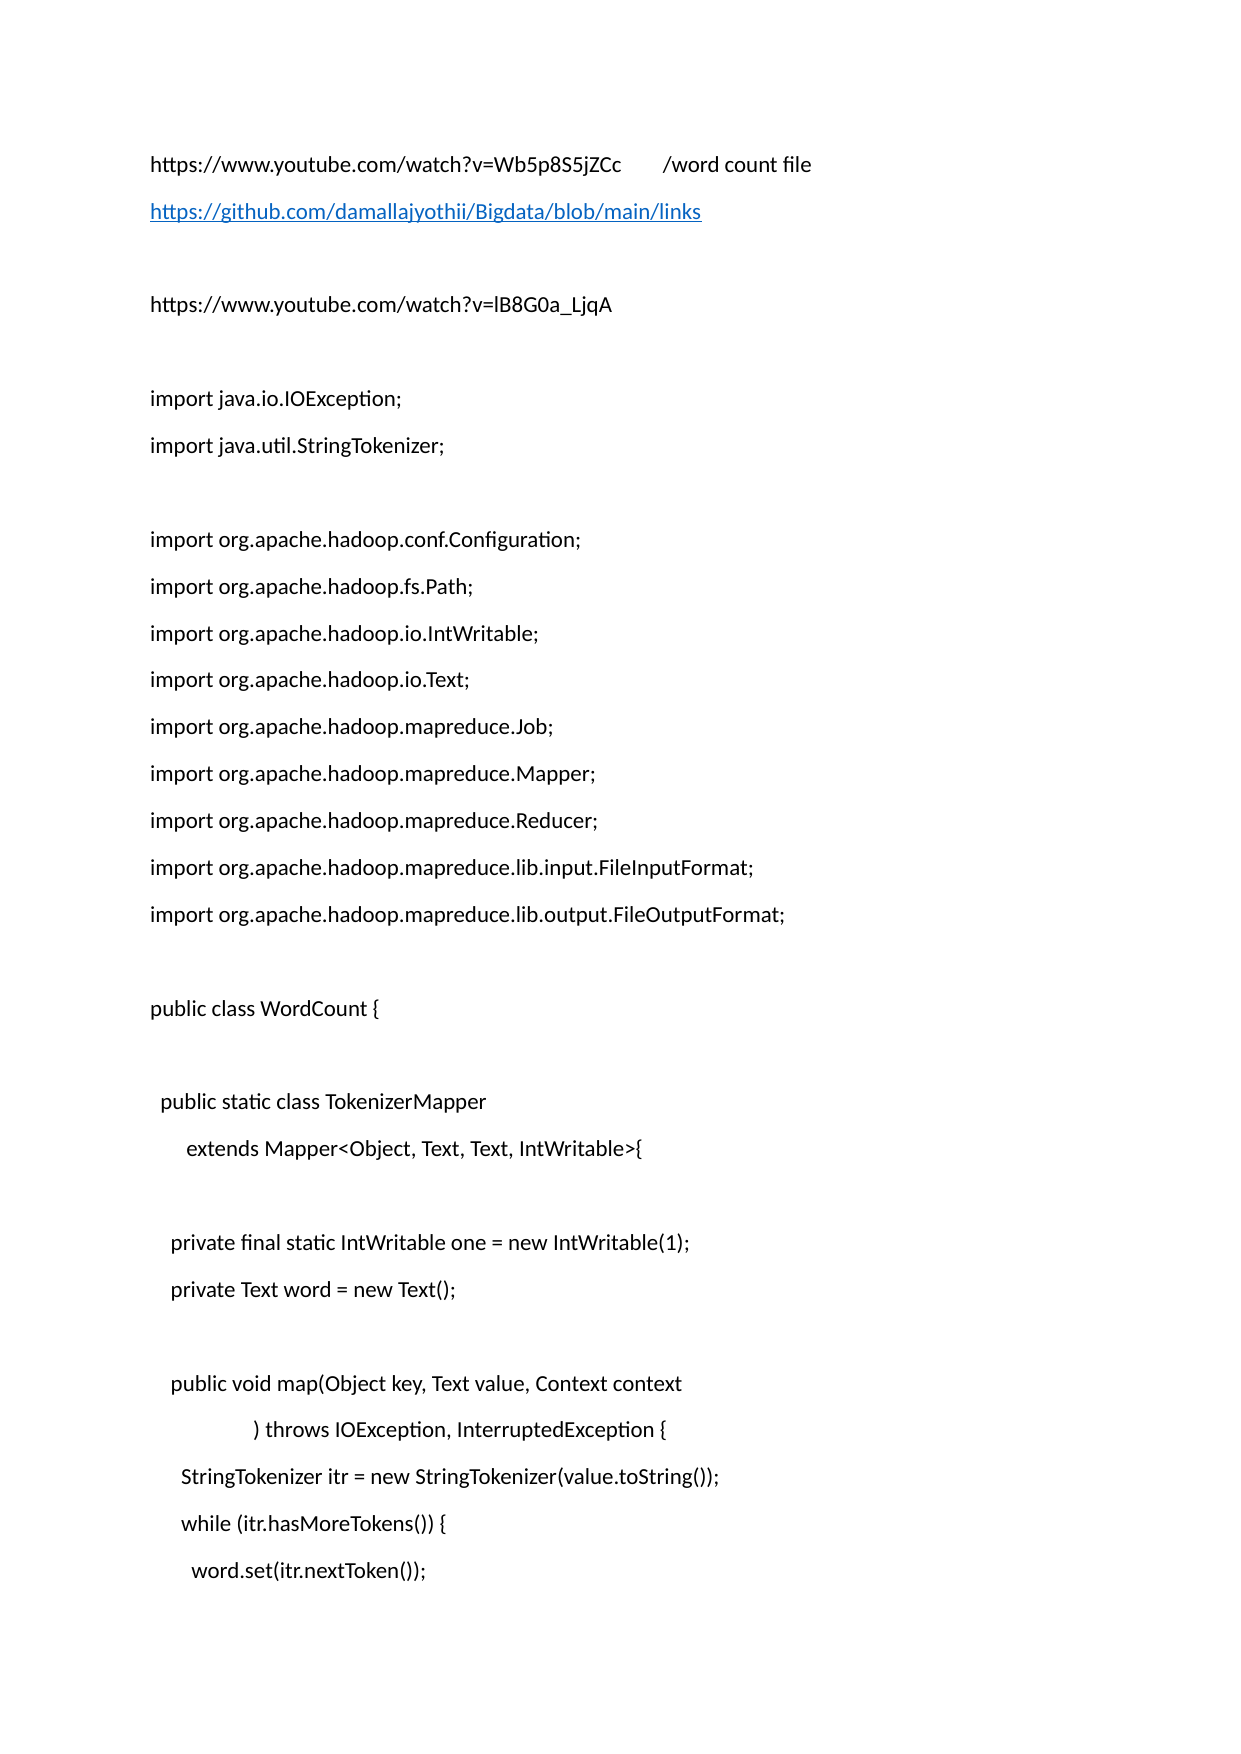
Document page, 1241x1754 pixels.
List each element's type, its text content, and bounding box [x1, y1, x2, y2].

text word.set(itr.nextToken()); [150, 1556, 1090, 1584]
text https://github.com/damallajyothii/Bigdata/blob/main/links [150, 197, 1090, 225]
text private final static IntWritable one = new IntWritable(1); [150, 1228, 1090, 1256]
text import org.apache.hadoop.io.Text; [150, 666, 1090, 694]
text public class WordCount { [150, 994, 1090, 1022]
text https://www.youtube.com/watch?v=Wb5p8S5jZCc /word count file [150, 150, 1090, 178]
text import org.apache.hadoop.mapreduce.lib.output.FileOutputFormat; [150, 900, 1090, 928]
text import org.apache.hadoop.mapreduce.lib.input.FileInputFormat; [150, 853, 1090, 881]
text https://www.youtube.com/watch?v=lB8G0a_LjqA [150, 291, 1090, 319]
text while (itr.hasMoreTokens()) { [150, 1509, 1090, 1537]
text extends Mapper<Object, Text, Text, IntWritable>{ [150, 1134, 1090, 1162]
text import org.apache.hadoop.fs.Path; [150, 572, 1090, 600]
text import org.apache.hadoop.mapreduce.Mapper; [150, 759, 1090, 787]
text public static class TokenizerMapper [150, 1087, 1090, 1116]
text import org.apache.hadoop.io.IntWritable; [150, 619, 1090, 647]
text import java.io.IOException; [150, 384, 1090, 412]
text private Text word = new Text(); [150, 1275, 1090, 1303]
text import org.apache.hadoop.mapreduce.Reducer; [150, 806, 1090, 834]
text import org.apache.hadoop.conf.Configuration; [150, 525, 1090, 553]
text ) throws IOException, InterruptedException { [150, 1416, 1090, 1444]
text import java.util.StringTokenizer; [150, 431, 1090, 459]
text import org.apache.hadoop.mapreduce.Job; [150, 712, 1090, 741]
text StringTokenizer itr = new StringTokenizer(value.toString()); [150, 1462, 1090, 1491]
text public void map(Object key, Text value, Context context [150, 1369, 1090, 1397]
